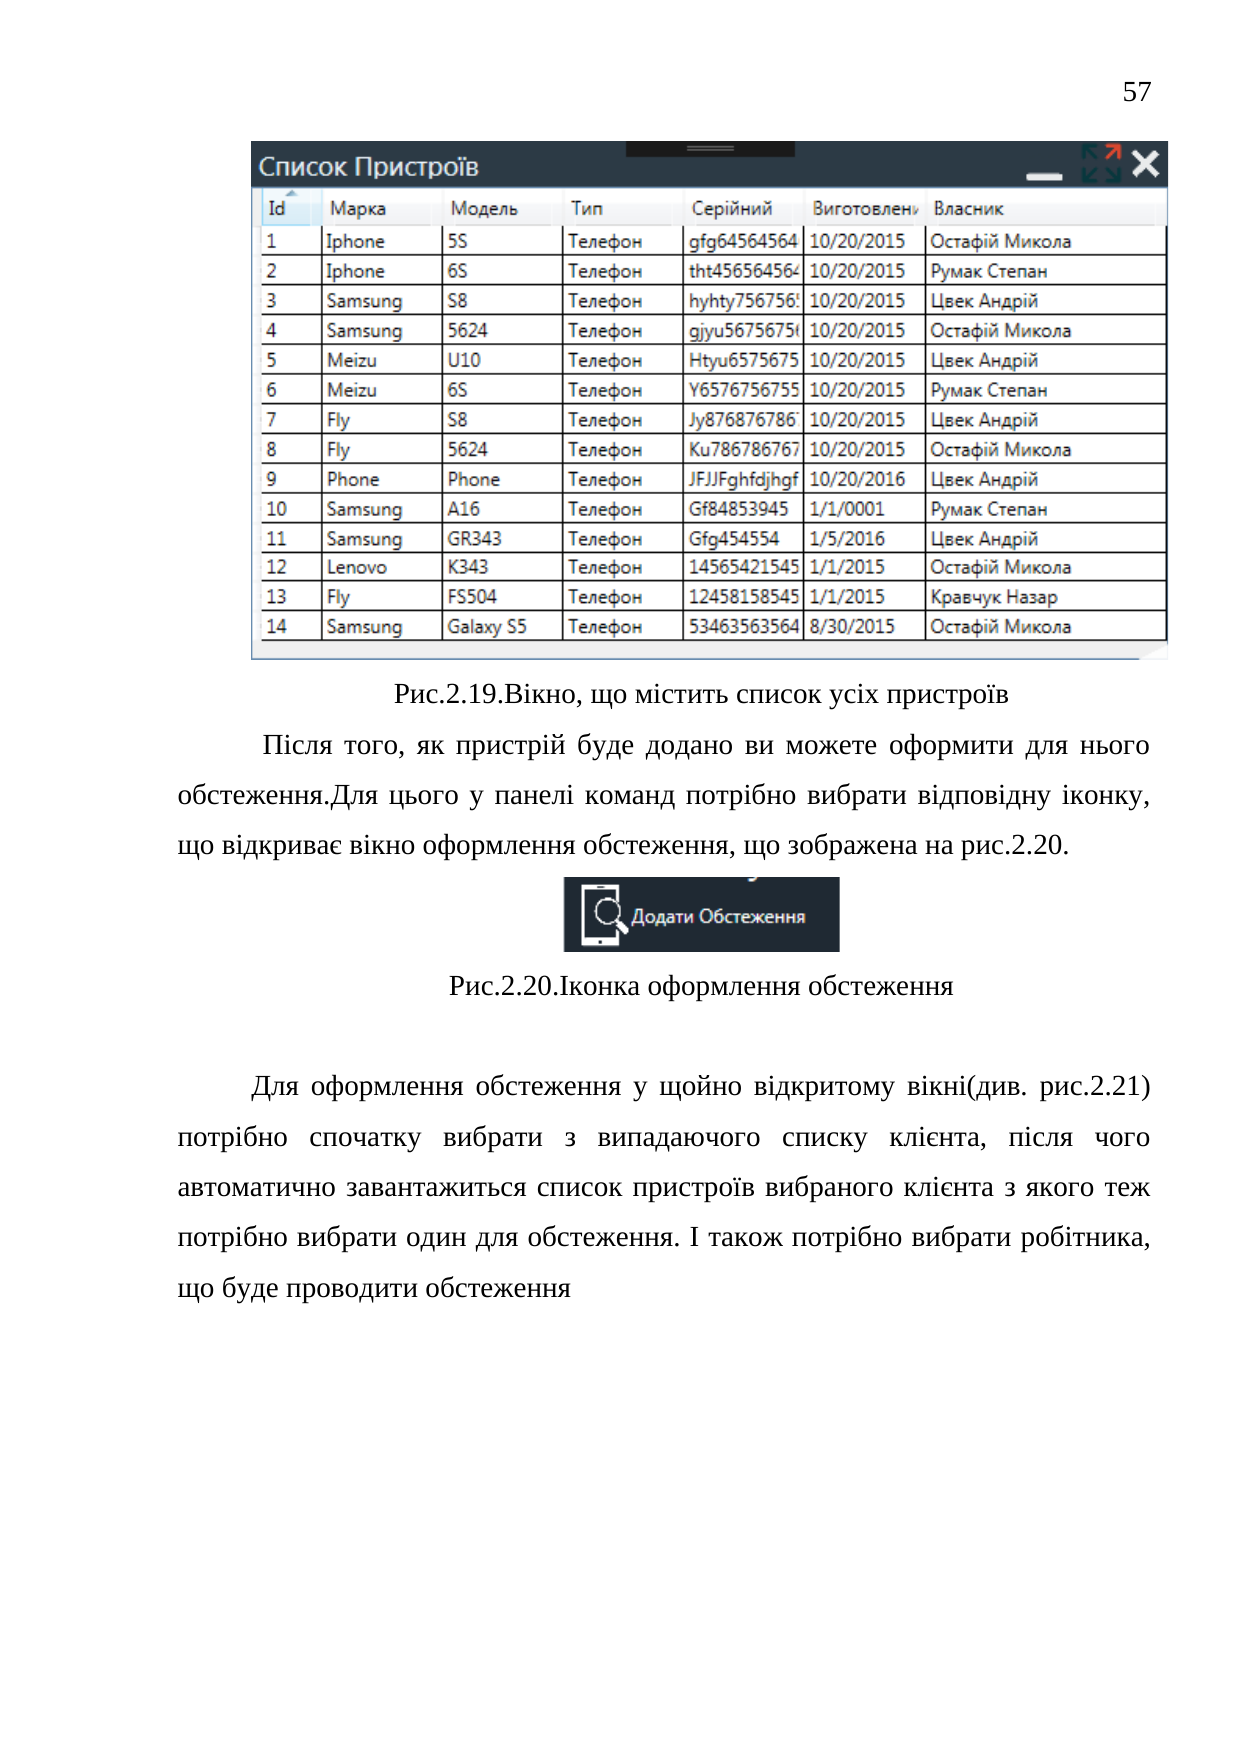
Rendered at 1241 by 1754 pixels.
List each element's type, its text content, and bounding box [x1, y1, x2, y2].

picture [251, 141, 1169, 660]
picture [563, 877, 840, 952]
text Рис.2.20.Іконка оформлення обстеження [177, 968, 1152, 1001]
text Для оформлення обстеження у щойно відкритому вікні(див. рис.2.21) потрібно спочатку вибрати з випадаючого списку клієнта, після чого автоматично завантажиться список пристроїв вибраного клієнта з якого теж потрібно вибрати один для обстеження. І також потрібно вибрати робітника, що буде проводити обстеження [177, 1068, 1152, 1303]
text Рис.2.19.Вікно, що містить список усіх пристроїв [177, 676, 1152, 710]
text Після того, як пристрій буде додано ви можете оформити для нього обстеження.Для цього у панелі команд потрібно вибрати відповідну іконку, що відкриває вікно оформлення обстеження, що зображена на рис.2.20. [177, 727, 1152, 861]
